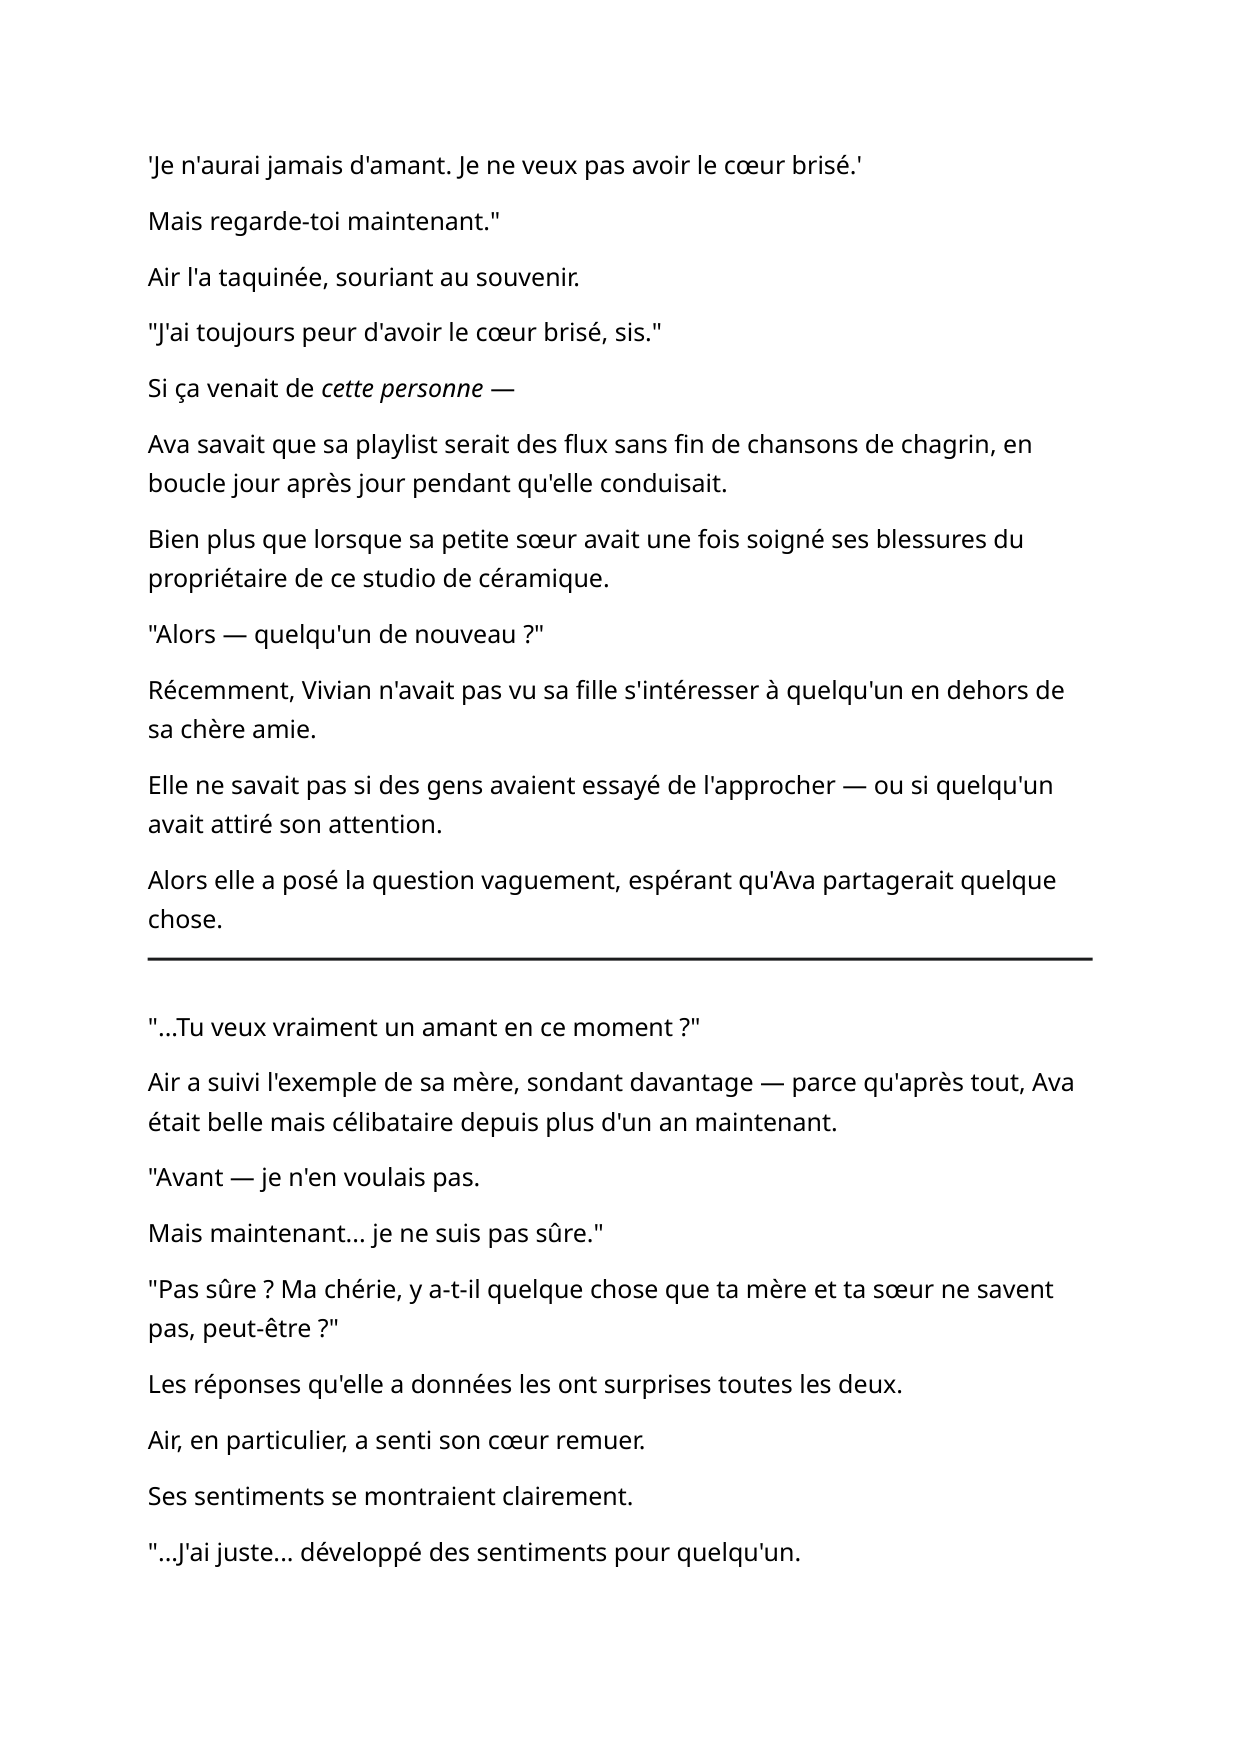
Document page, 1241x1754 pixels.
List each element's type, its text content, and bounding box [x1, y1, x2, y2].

text "Avant — je n'en voulais pas. [148, 1160, 1093, 1194]
text Air a suivi l'exemple de sa mère, sondant davantage — parce qu'après tout, Ava était belle mais célibataire depuis plus d'un an maintenant. [148, 1065, 1093, 1138]
text "...Tu veux vraiment un amant en ce moment ?" [148, 1009, 1093, 1043]
text Si ça venait de cette personne — [148, 371, 1093, 405]
text Air l'a taquinée, souriant au souvenir. [148, 259, 1093, 293]
text "Pas sûre ? Ma chérie, y a-t-il quelque chose que ta mère et ta sœur ne savent pas, peut-être ?" [148, 1272, 1093, 1345]
text Ava savait que sa playlist serait des flux sans fin de chansons de chagrin, en boucle jour après jour pendant qu'elle conduisait. [148, 427, 1093, 500]
text Récemment, Vivian n'avait pas vu sa fille s'intéresser à quelqu'un en dehors de sa chère amie. [148, 673, 1093, 746]
text 'Je n'aurai jamais d'amant. Je ne veux pas avoir le cœur brisé.' [148, 148, 1093, 182]
text Mais maintenant... je ne suis pas sûre." [148, 1216, 1093, 1250]
text "...J'ai juste... développé des sentiments pour quelqu'un. [148, 1534, 1093, 1568]
text Alors elle a posé la question vaguement, espérant qu'Ava partagerait quelque chose. [148, 863, 1093, 936]
text Mais regarde-toi maintenant." [148, 203, 1093, 237]
text Les réponses qu'elle a données les ont surprises toutes les deux. [148, 1367, 1093, 1401]
text Elle ne savait pas si des gens avaient essayé de l'approcher — ou si quelqu'un avait attiré son attention. [148, 768, 1093, 841]
text Bien plus que lorsque sa petite sœur avait une fois soigné ses blessures du propriétaire de ce studio de céramique. [148, 522, 1093, 595]
text "Alors — quelqu'un de nouveau ?" [148, 617, 1093, 651]
text Ses sentiments se montraient clairement. [148, 1478, 1093, 1512]
text "J'ai toujours peur d'avoir le cœur brisé, sis." [148, 315, 1093, 349]
text Air, en particulier, a senti son cœur remuer. [148, 1423, 1093, 1457]
